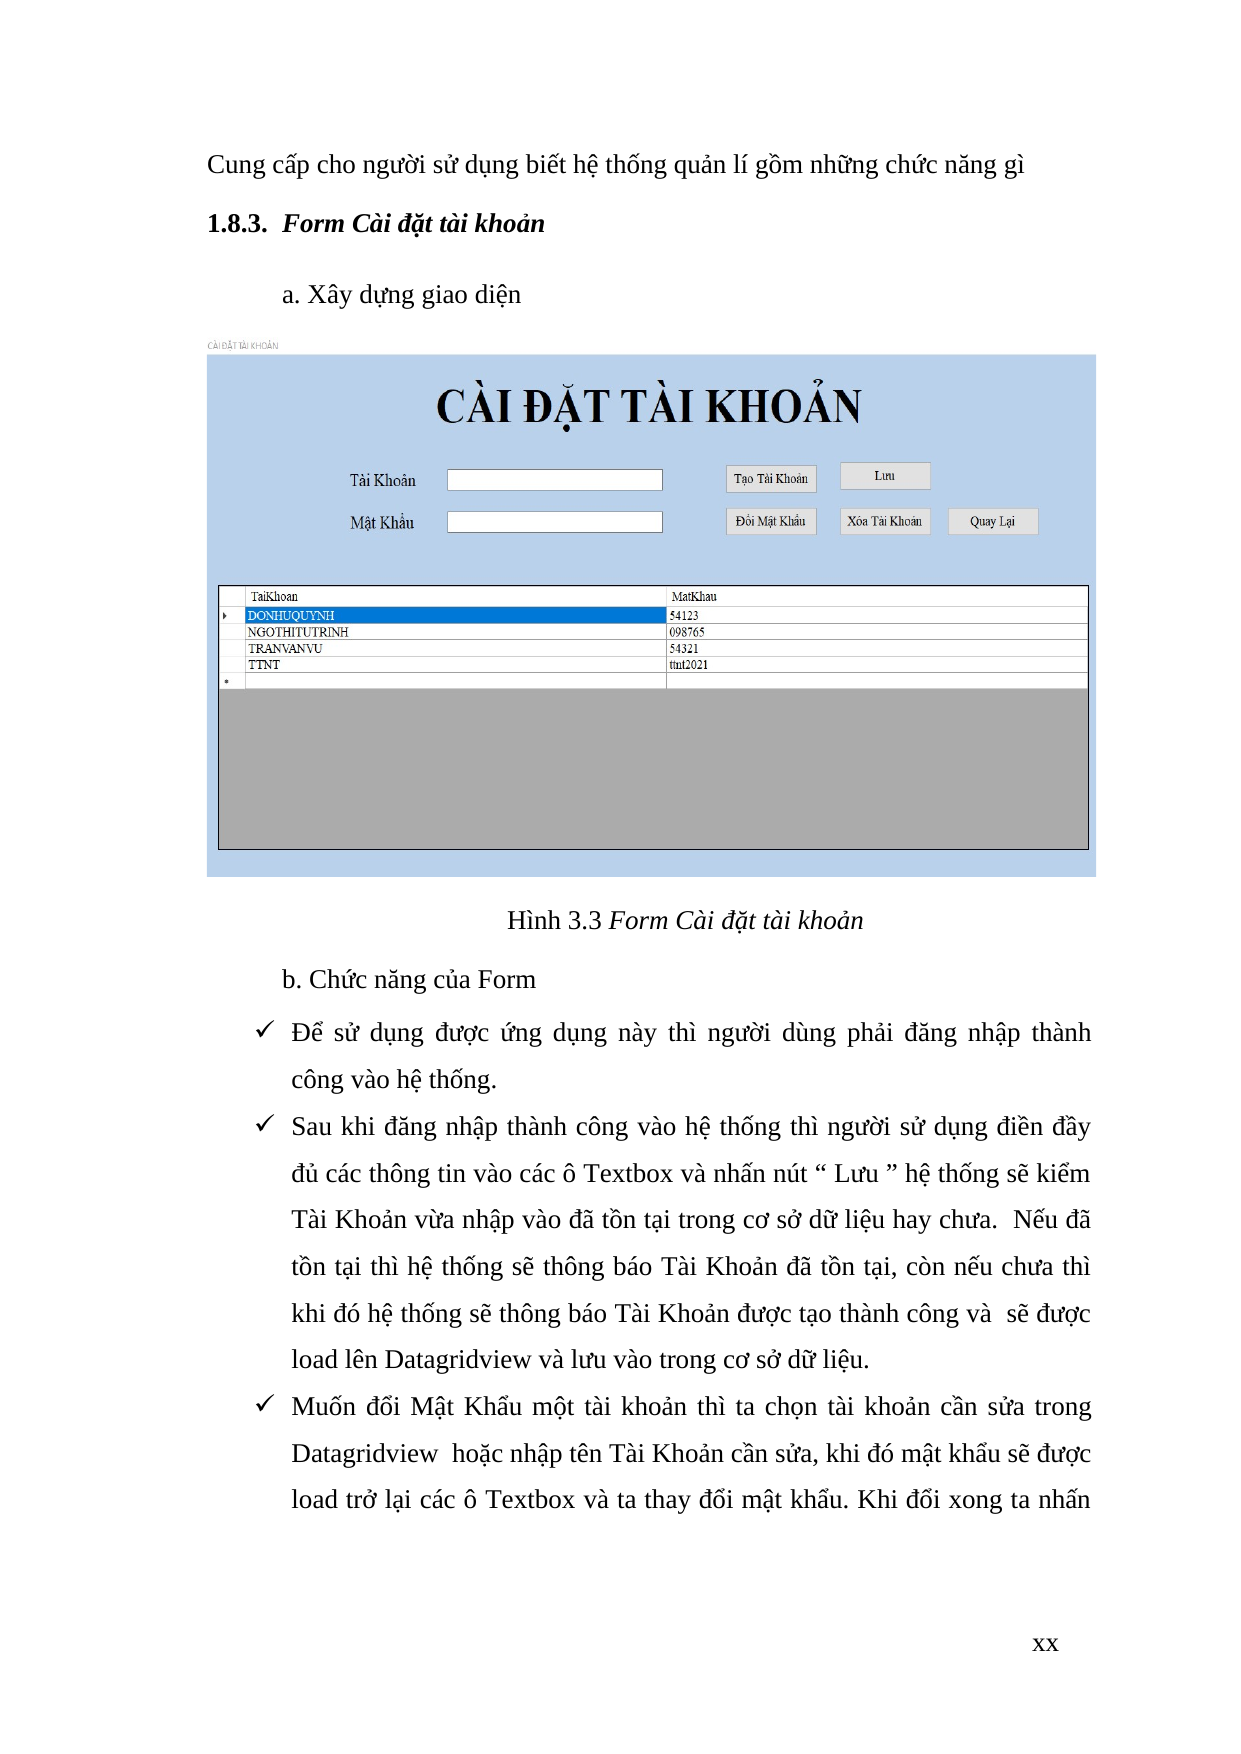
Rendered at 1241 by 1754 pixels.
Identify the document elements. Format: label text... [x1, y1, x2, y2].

list Để sử dụng được ứng dụng này thì người dùng phải đăng nhập thành công vào hệ thống. [254, 1016, 1092, 1094]
subtitle a. Xây dựng giao diện [282, 278, 1092, 310]
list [254, 1390, 1092, 1514]
picture [206, 337, 1097, 877]
subtitle Form Cài đặt tài khoản [207, 207, 1092, 238]
list Sau khi đăng nhập thành công vào hệ thống thì người sử dụng điền đầy đủ các thông tin vào các ô Textbox và nhấn nút “ Lưu ” hệ thống sẽ kiểm Tài Khoản vừa nhập vào đã tồn tại trong cơ sở dữ liệu hay chưa. Nếu đã tồn tại thì hệ thống sẽ thông báo Tài Khoản đã tồn tại, còn nếu chưa thì khi đó hệ thống sẽ thông báo Tài Khoản được tạo thành công và sẽ được load lên Datagridview và lưu vào trong cơ sở dữ liệu. [254, 1110, 1092, 1374]
text Hình 3.3 Form Cài đặt tài khoản [207, 904, 1092, 936]
text Cung cấp cho người sử dụng biết hệ thống quản lí gồm những chức năng gì [207, 148, 1092, 179]
text b. Chức năng của Form [207, 963, 1092, 995]
